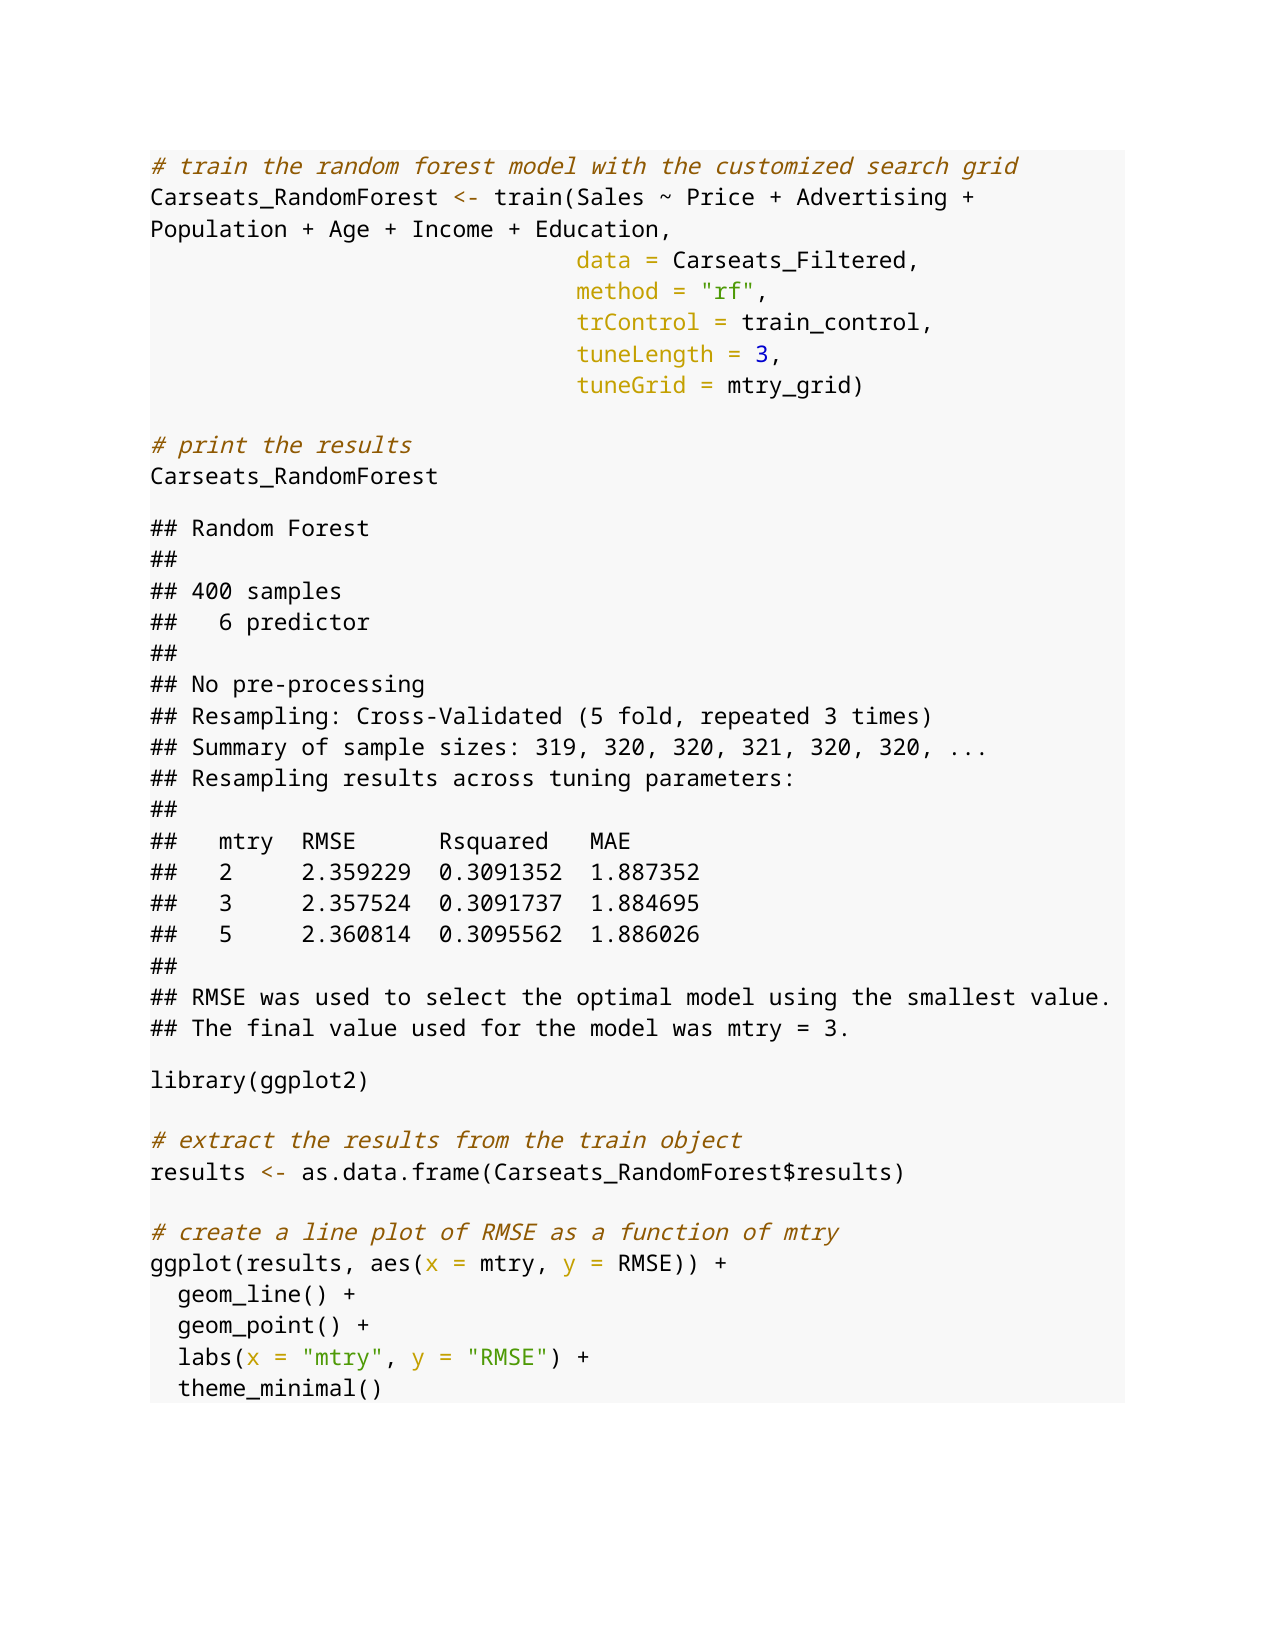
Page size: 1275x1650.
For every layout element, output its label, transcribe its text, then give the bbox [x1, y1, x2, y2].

text library(ggplot2) # extract the results from the train object results <- as.data.frame(Carseats_RandomForest$results) # create a line plot of RMSE as a function of mtry ggplot(results, aes(x = mtry, y = RMSE)) + geom_line() + geom_point() + labs(x = "mtry", y = "RMSE") + theme_minimal() [150, 1064, 1125, 1403]
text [150, 150, 1125, 491]
text ## Random Forest ## ## 400 samples ## 6 predictor ## ## No pre-processing ## Resampling: Cross-Validated (5 fold, repeated 3 times) ## Summary of sample sizes: 319, 320, 320, 321, 320, 320, ... ## Resampling results across tuning parameters: ## ## mtry RMSE Rsquared MAE ## 2 2.359229 0.3091352 1.887352 ## 3 2.357524 0.3091737 1.884695 ## 5 2.360814 0.3095562 1.886026 ## ## RMSE was used to select the optimal model using the smallest value. ## The final value used for the model was mtry = 3. [150, 512, 1125, 1043]
